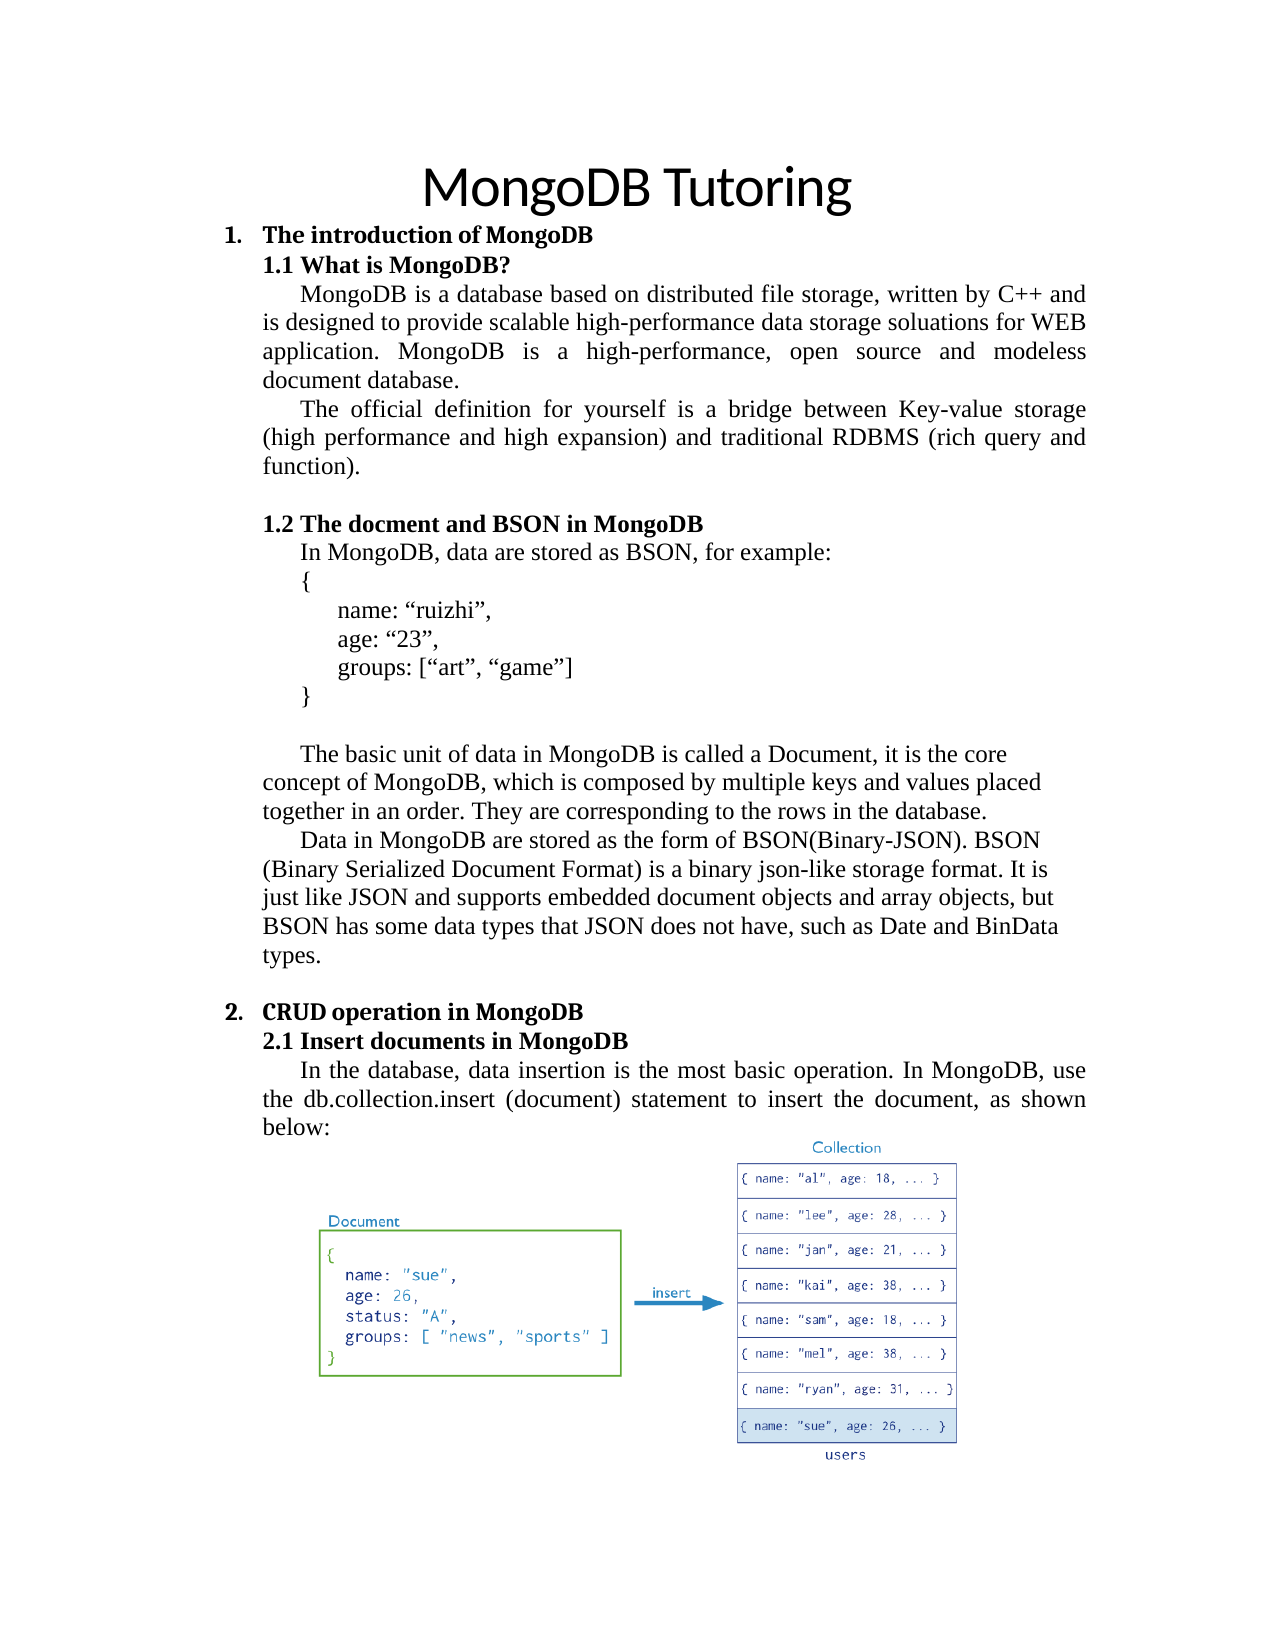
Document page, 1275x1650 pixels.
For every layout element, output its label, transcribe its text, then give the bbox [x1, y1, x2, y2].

text name: “ruizhi”, [300, 595, 1087, 624]
text In MongoDB, data are stored as BSON, for example: [262, 537, 1087, 566]
list CRUD operation in MongoDB [225, 997, 1087, 1026]
list The official definition for yourself is a bridge between Key-value storage (high performance and high expansion) and traditional RDBMS (rich query and function). [262, 394, 1087, 480]
title MongoDB Tutoring [187, 150, 1087, 221]
list The introduction of MongoDB [225, 221, 1087, 250]
text age: “23”, [300, 624, 1087, 652]
text groups: [“art”, “game”] [300, 652, 1087, 681]
text { [300, 566, 1087, 595]
list Insert documents in MongoDB [262, 1026, 1087, 1055]
picture [318, 1141, 957, 1460]
text The basic unit of data in MongoDB is called a Document, it is the core concept of MongoDB, which is composed by multiple keys and values placed together in an order. They are corresponding to the rows in the database. [262, 739, 1087, 825]
text Data in MongoDB are stored as the form of BSON(Binary-JSON). BSON [300, 825, 1087, 854]
text (Binary Serialized Document Format) is a binary json-like storage format. It is just like JSON and supports embedded document objects and array objects, but BSON has some data types that JSON does not have, such as Date and BinData types. [262, 854, 1087, 969]
list MongoDB is a database based on distributed file storage, written by C++ and is designed to provide scalable high-performance data storage soluations for WEB application. MongoDB is a high-performance, open source and modeless document database. [262, 279, 1087, 394]
text In the database, data insertion is the most basic operation. In MongoDB, use the db.collection.insert (document) statement to insert the document, as shown below: [262, 1055, 1087, 1141]
list What is MongoDB? [262, 250, 1087, 279]
text } [300, 681, 1087, 710]
list The docment and BSON in MongoDB [262, 509, 1087, 537]
